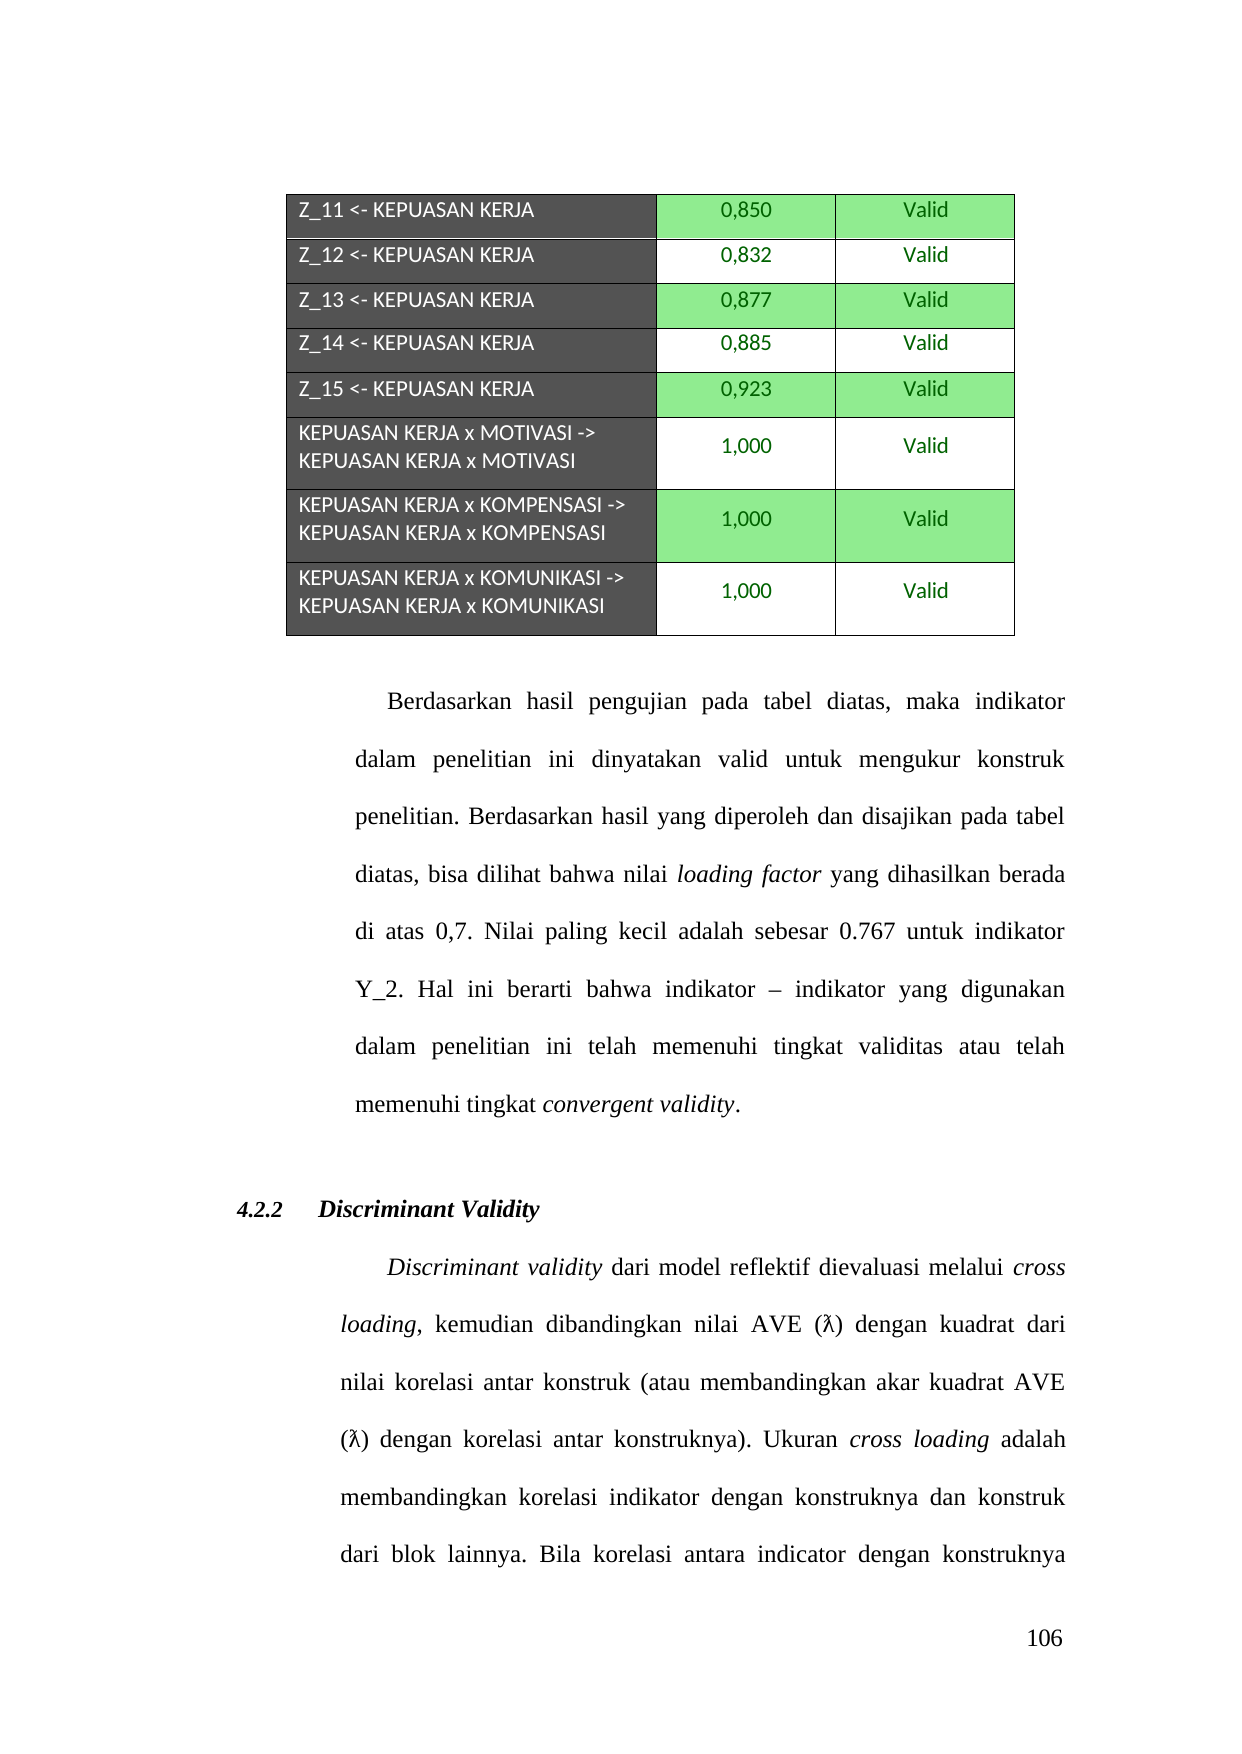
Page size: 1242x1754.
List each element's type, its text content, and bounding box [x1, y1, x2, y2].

subtitle Discriminant Validity [237, 1194, 1197, 1223]
table_cell Valid [836, 418, 1014, 489]
table_header Valid [836, 195, 1014, 238]
table_cell Z_15 <- KEPUASAN KERJA [287, 373, 656, 417]
table_cell 0,877 [657, 284, 835, 328]
text Berdasarkan hasil pengujian pada tabel diatas, maka indikator dalam penelitian ini dinyatakan valid untuk mengukur konstruk penelitian. Berdasarkan hasil yang diperoleh dan disajikan pada tabel diatas, bisa dilihat bahwa nilai loading factor yang dihasilkan berada di atas 0,7. Nilai paling kecil adalah sebesar 0.767 untuk indikator Y_2. Hal ini berarti bahwa indikator – indikator yang digunakan dalam penelitian ini telah memenuhi tingkat validitas atau telah memenuhi tingkat convergent validity. [355, 686, 1065, 1118]
table_cell Z_12 <- KEPUASAN KERJA [287, 240, 656, 283]
table_cell Valid [836, 329, 1014, 372]
table_cell Z_13 <- KEPUASAN KERJA [287, 284, 656, 328]
table_cell Valid [836, 373, 1014, 417]
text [340, 1252, 1066, 1568]
table_cell Z_14 <- KEPUASAN KERJA [287, 329, 656, 372]
table_cell Valid [836, 490, 1014, 562]
table_cell KEPUASAN KERJA x MOTIVASI -> KEPUASAN KERJA x MOTIVASI [287, 418, 656, 489]
table_cell KEPUASAN KERJA x KOMUNIKASI -> KEPUASAN KERJA x KOMUNIKASI [287, 563, 656, 635]
table_cell 0,923 [657, 373, 835, 417]
table_cell 1,000 [657, 563, 835, 635]
table_cell Valid [836, 240, 1014, 283]
table_cell 1,000 [657, 418, 835, 489]
table_cell Valid [836, 563, 1014, 635]
table_cell 1,000 [657, 490, 835, 562]
table_cell KEPUASAN KERJA x KOMPENSASI -> KEPUASAN KERJA x KOMPENSASI [287, 490, 656, 562]
table_header Z_11 <- KEPUASAN KERJA [287, 195, 656, 238]
table_cell 0,832 [657, 240, 835, 283]
table_cell 0,885 [657, 329, 835, 372]
table_header 0,850 [657, 195, 835, 238]
table_cell Valid [836, 284, 1014, 328]
